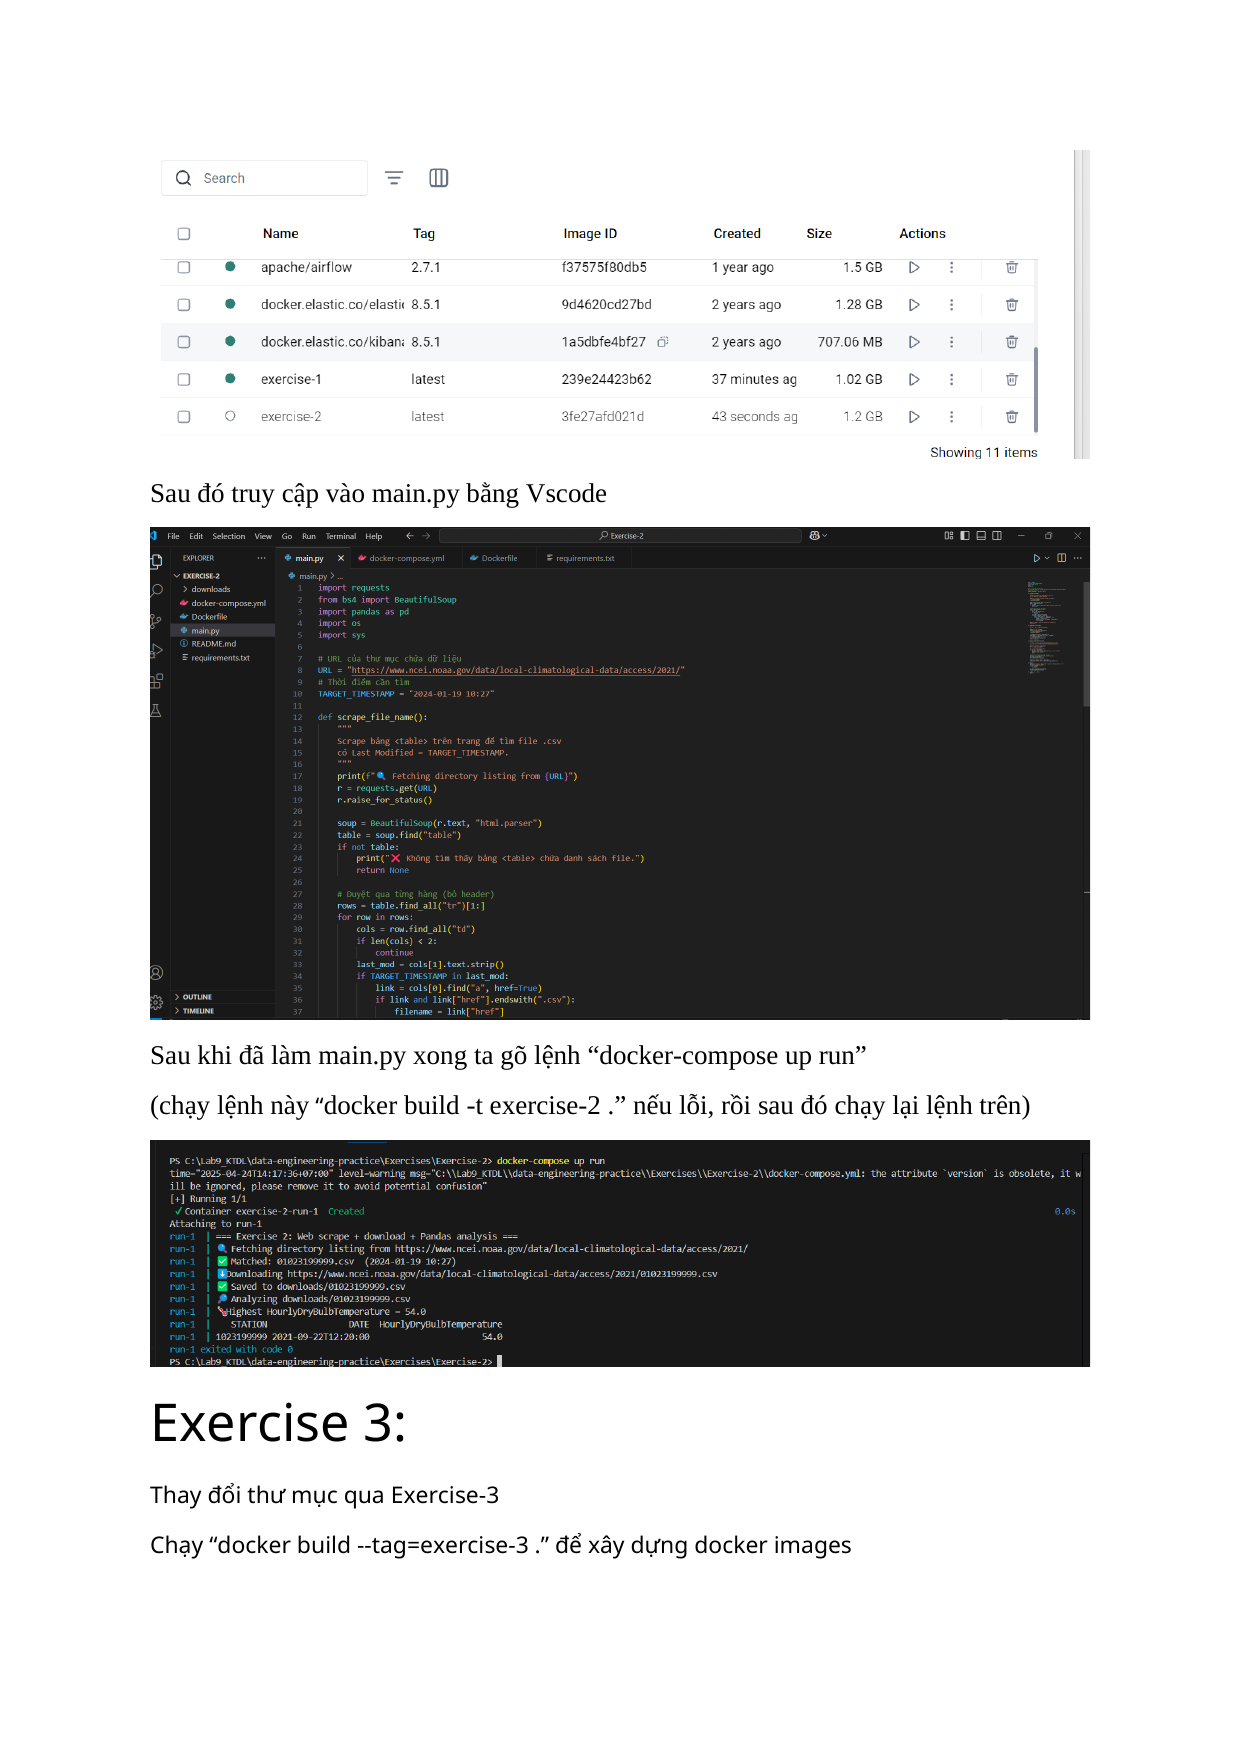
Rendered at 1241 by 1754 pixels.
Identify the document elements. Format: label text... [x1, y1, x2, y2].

text Sau khi đã làm main.py xong ta gõ lệnh “docker-compose up run” [150, 1039, 1090, 1070]
picture [150, 1140, 1091, 1367]
text Chạy “docker build --tag=exercise-3 .” để xây dựng docker images [150, 1529, 1090, 1561]
picture [150, 150, 1091, 459]
text (chạy lệnh này “docker build -t exercise-2 .” nếu lỗi, rồi sau đó chạy lại lệnh trên) [150, 1089, 1090, 1121]
text Thay đổi thư mục qua Exercise-3 [150, 1479, 1090, 1510]
text Exercise 3: [150, 1386, 1090, 1457]
text Sau đó truy cập vào main.py bằng Vscode [150, 477, 1090, 508]
picture [150, 527, 1091, 1020]
